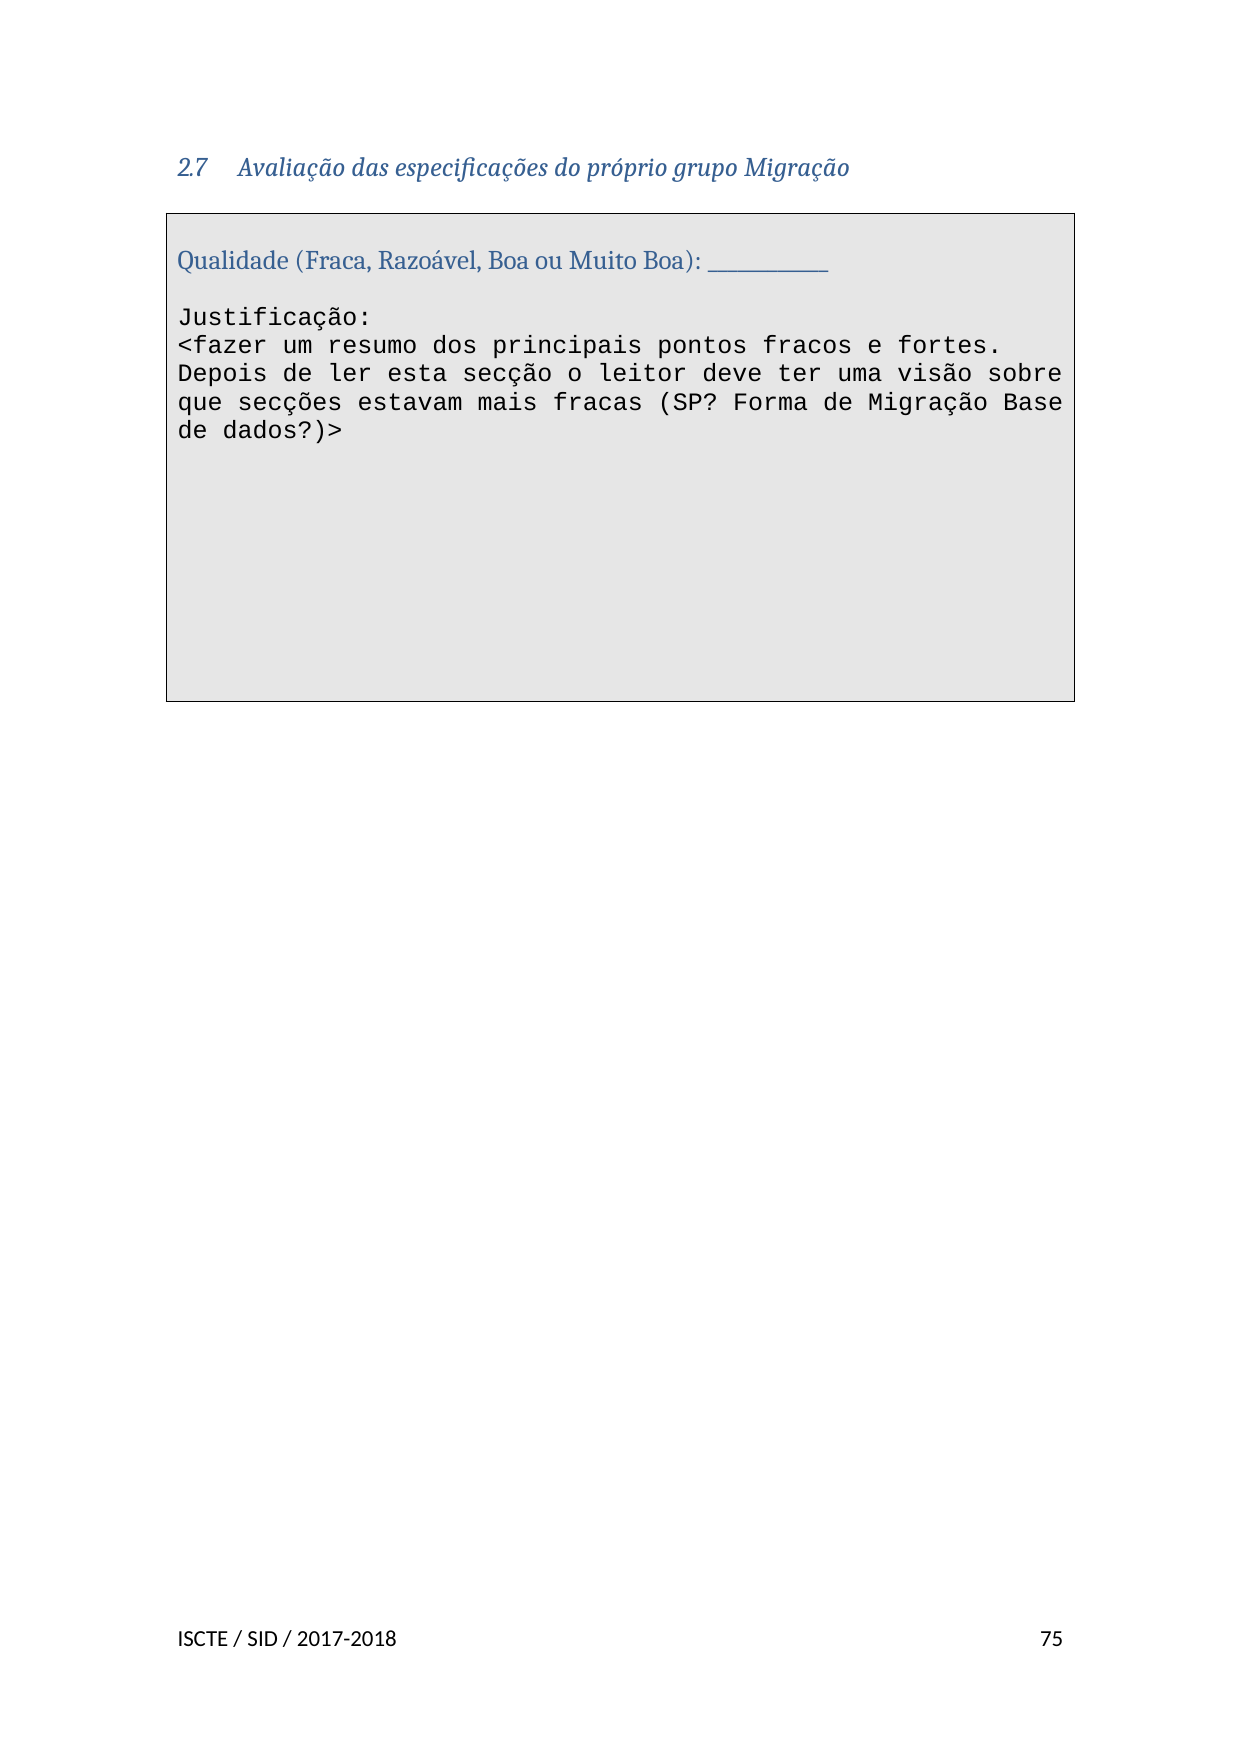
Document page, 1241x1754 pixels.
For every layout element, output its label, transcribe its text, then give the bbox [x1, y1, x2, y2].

subtitle Avaliação das especificações do próprio grupo Migração [177, 152, 1063, 183]
table_header Qualidade (Fraca, Razoável, Boa ou Muito Boa): ____________ Justificação: <fazer um resumo dos principais pontos fracos e fortes. Depois de ler esta secção o leitor deve ter uma visão sobre que secções estavam mais fracas (SP? Forma de Migração Base de dados?)> [167, 214, 1074, 701]
